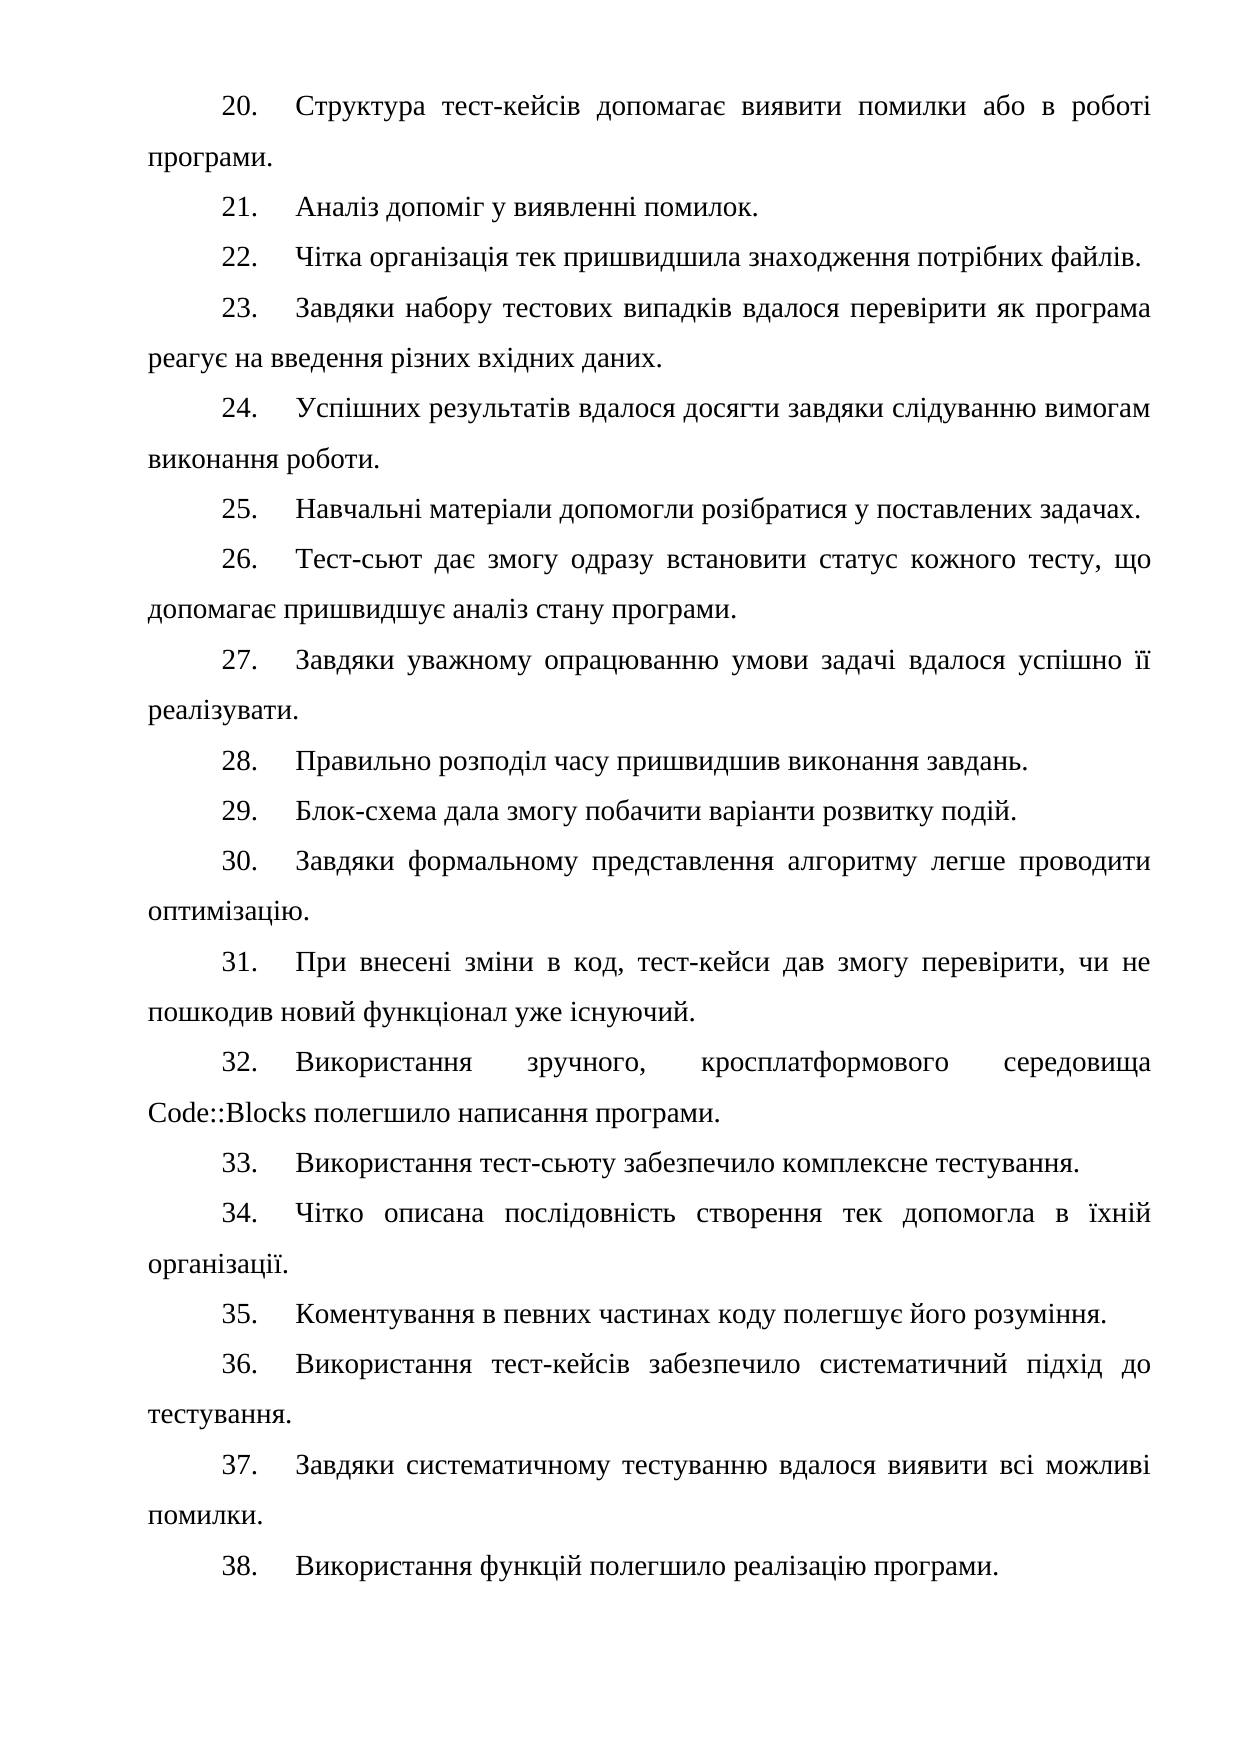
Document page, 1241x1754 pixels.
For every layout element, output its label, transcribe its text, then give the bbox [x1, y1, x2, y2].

list Правильно розподіл часу пришвидшив виконання завдань. [148, 743, 1152, 776]
list Використання функцій полегшило реалізацію програми. [148, 1548, 1152, 1581]
list Успішних результатів вдалося досягти завдяки слідуванню вимогам виконання роботи. [148, 390, 1152, 474]
list Аналіз допоміг у виявленні помилок. [148, 189, 1152, 223]
list Коментування в певних частинах коду полегшує його розуміння. [148, 1296, 1152, 1329]
list При внесені зміни в код, тест-кейси дав змогу перевірити, чи не пошкодив новий функціонал уже існуючий. [148, 944, 1152, 1028]
list Чітка організація тек пришвидшила знаходження потрібних файлів. [148, 239, 1152, 273]
list Використання тест-кейсів забезпечило систематичний підхід до тестування. [148, 1346, 1152, 1430]
list Використання зручного, кросплатформового середовища Code::Blocks полегшило написання програми. [148, 1044, 1152, 1128]
list Чітко описана послідовність створення тек допомогла в їхній організації. [148, 1195, 1152, 1279]
list Завдяки набору тестових випадків вдалося перевірити як програма реагує на введення різних вхідних даних. [148, 290, 1152, 374]
list Використання тест-сьюту забезпечило комплексне тестування. [148, 1145, 1152, 1179]
list Завдяки формальному представлення алгоритму легше проводити оптимізацію. [148, 843, 1152, 927]
list Завдяки систематичному тестуванню вдалося виявити всі можливі помилки. [148, 1447, 1152, 1531]
list Структура тест-кейсів допомагає виявити помилки або в роботі програми. [148, 88, 1152, 172]
list Тест-сьют дає змогу одразу встановити статус кожного тесту, що допомагає пришвидшує аналіз стану програми. [148, 541, 1152, 625]
list Завдяки уважному опрацюванню умови задачі вдалося успішно її реалізувати. [148, 642, 1152, 726]
list Навчальні матеріали допомогли розібратися у поставлених задачах. [148, 491, 1152, 524]
list Блок-схема дала змогу побачити варіанти розвитку подій. [148, 793, 1152, 826]
